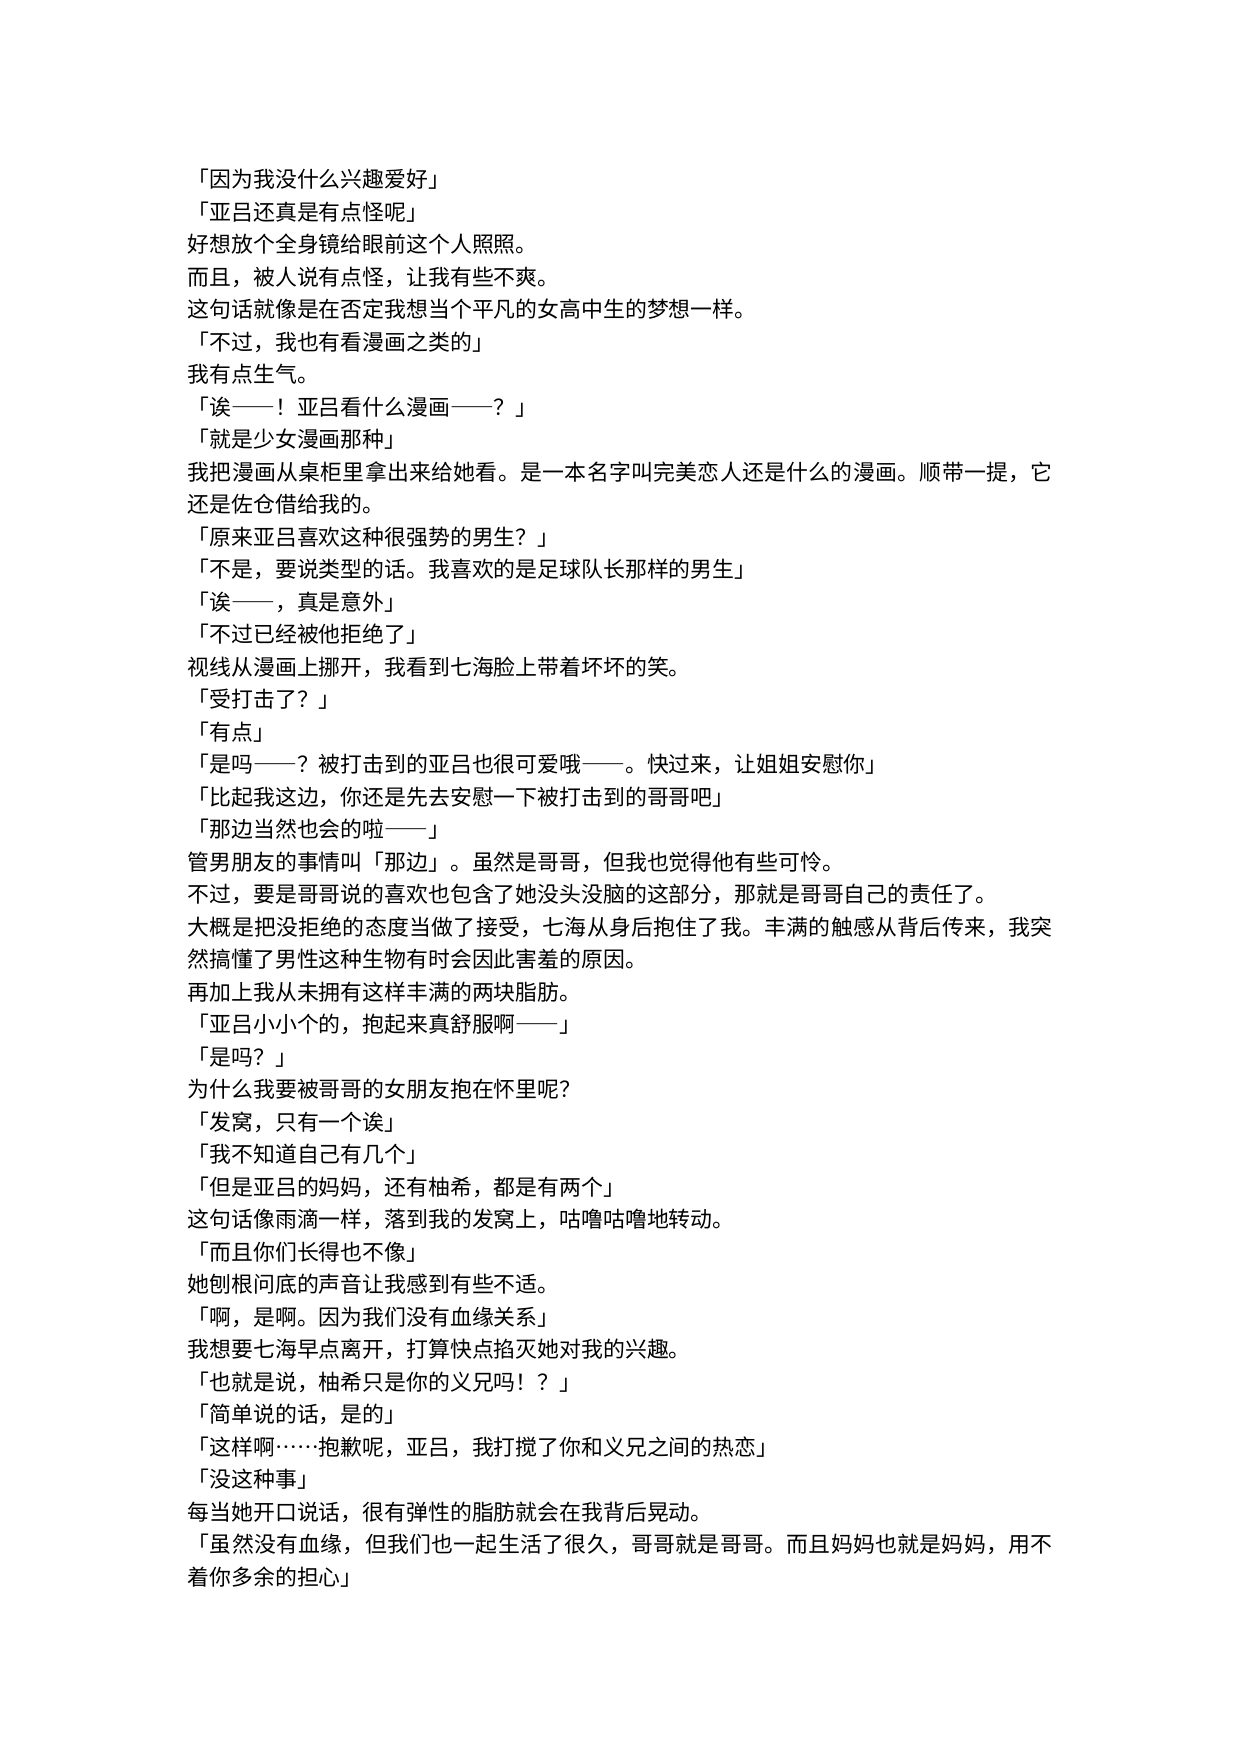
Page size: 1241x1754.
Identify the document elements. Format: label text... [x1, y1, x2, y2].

text 「是吗——？被打击到的亚吕也很可爱哦——。快过来，让姐姐安慰你」 [187, 747, 1053, 779]
text 「比起我这边，你还是先去安慰一下被打击到的哥哥吧」 [187, 779, 1053, 812]
text 「啊，是啊。因为我们没有血缘关系」 [187, 1299, 1053, 1332]
text 「虽然没有血缘，但我们也一起生活了很久，哥哥就是哥哥。而且妈妈也就是妈妈，用不着你多余的担心」 [187, 1527, 1053, 1592]
text 不过，要是哥哥说的喜欢也包含了她没头没脑的这部分，那就是哥哥自己的责任了。 [187, 877, 1053, 909]
text 「诶——！亚吕看什么漫画——？」 [187, 389, 1053, 422]
text 「不过已经被他拒绝了」 [187, 617, 1053, 649]
text 管男朋友的事情叫「那边」。虽然是哥哥，但我也觉得他有些可怜。 [187, 844, 1053, 877]
text 为什么我要被哥哥的女朋友抱在怀里呢？ [187, 1072, 1053, 1104]
text 她刨根问底的声音让我感到有些不适。 [187, 1267, 1053, 1299]
text 再加上我从未拥有这样丰满的两块脂肪。 [187, 974, 1053, 1007]
text 「那边当然也会的啦——」 [187, 812, 1053, 844]
text 「受打击了？」 [187, 682, 1053, 714]
text 「不过，我也有看漫画之类的」 [187, 324, 1053, 357]
text 「就是少女漫画那种」 [187, 422, 1053, 454]
text 「有点」 [187, 714, 1053, 747]
text 「诶——，真是意外」 [187, 584, 1053, 617]
text 「原来亚吕喜欢这种很强势的男生？」 [187, 519, 1053, 552]
text 「不是，要说类型的话。我喜欢的是足球队长那样的男生」 [187, 552, 1053, 584]
text 而且，被人说有点怪，让我有些不爽。 [187, 259, 1053, 292]
text 我有点生气。 [187, 357, 1053, 389]
text 「简单说的话，是的」 [187, 1397, 1053, 1429]
text 「但是亚吕的妈妈，还有柚希，都是有两个」 [187, 1169, 1053, 1202]
text 「亚吕还真是有点怪呢」 [187, 194, 1053, 227]
text 我把漫画从桌柜里拿出来给她看。是一本名字叫完美恋人还是什么的漫画。顺带一提，它还是佐仓借给我的。 [187, 454, 1053, 519]
text 我想要七海早点离开，打算快点掐灭她对我的兴趣。 [187, 1332, 1053, 1364]
text 「是吗？」 [187, 1039, 1053, 1072]
text 每当她开口说话，很有弹性的脂肪就会在我背后晃动。 [187, 1494, 1053, 1527]
text 「没这种事」 [187, 1462, 1053, 1494]
text 「也就是说，柚希只是你的义兄吗！？」 [187, 1364, 1053, 1397]
text 这句话像雨滴一样，落到我的发窝上，咕噜咕噜地转动。 [187, 1202, 1053, 1234]
text 「我不知道自己有几个」 [187, 1137, 1053, 1169]
text 「这样啊……抱歉呢，亚吕，我打搅了你和义兄之间的热恋」 [187, 1429, 1053, 1462]
text 好想放个全身镜给眼前这个人照照。 [187, 227, 1053, 259]
text 视线从漫画上挪开，我看到七海脸上带着坏坏的笑。 [187, 649, 1053, 682]
text 这句话就像是在否定我想当个平凡的女高中生的梦想一样。 [187, 292, 1053, 324]
text 「发窝，只有一个诶」 [187, 1104, 1053, 1137]
text 「因为我没什么兴趣爱好」 [187, 162, 1053, 194]
text 「而且你们长得也不像」 [187, 1234, 1053, 1267]
text 「亚吕小小个的，抱起来真舒服啊——」 [187, 1007, 1053, 1039]
text 大概是把没拒绝的态度当做了接受，七海从身后抱住了我。丰满的触感从背后传来，我突然搞懂了男性这种生物有时会因此害羞的原因。 [187, 909, 1053, 974]
